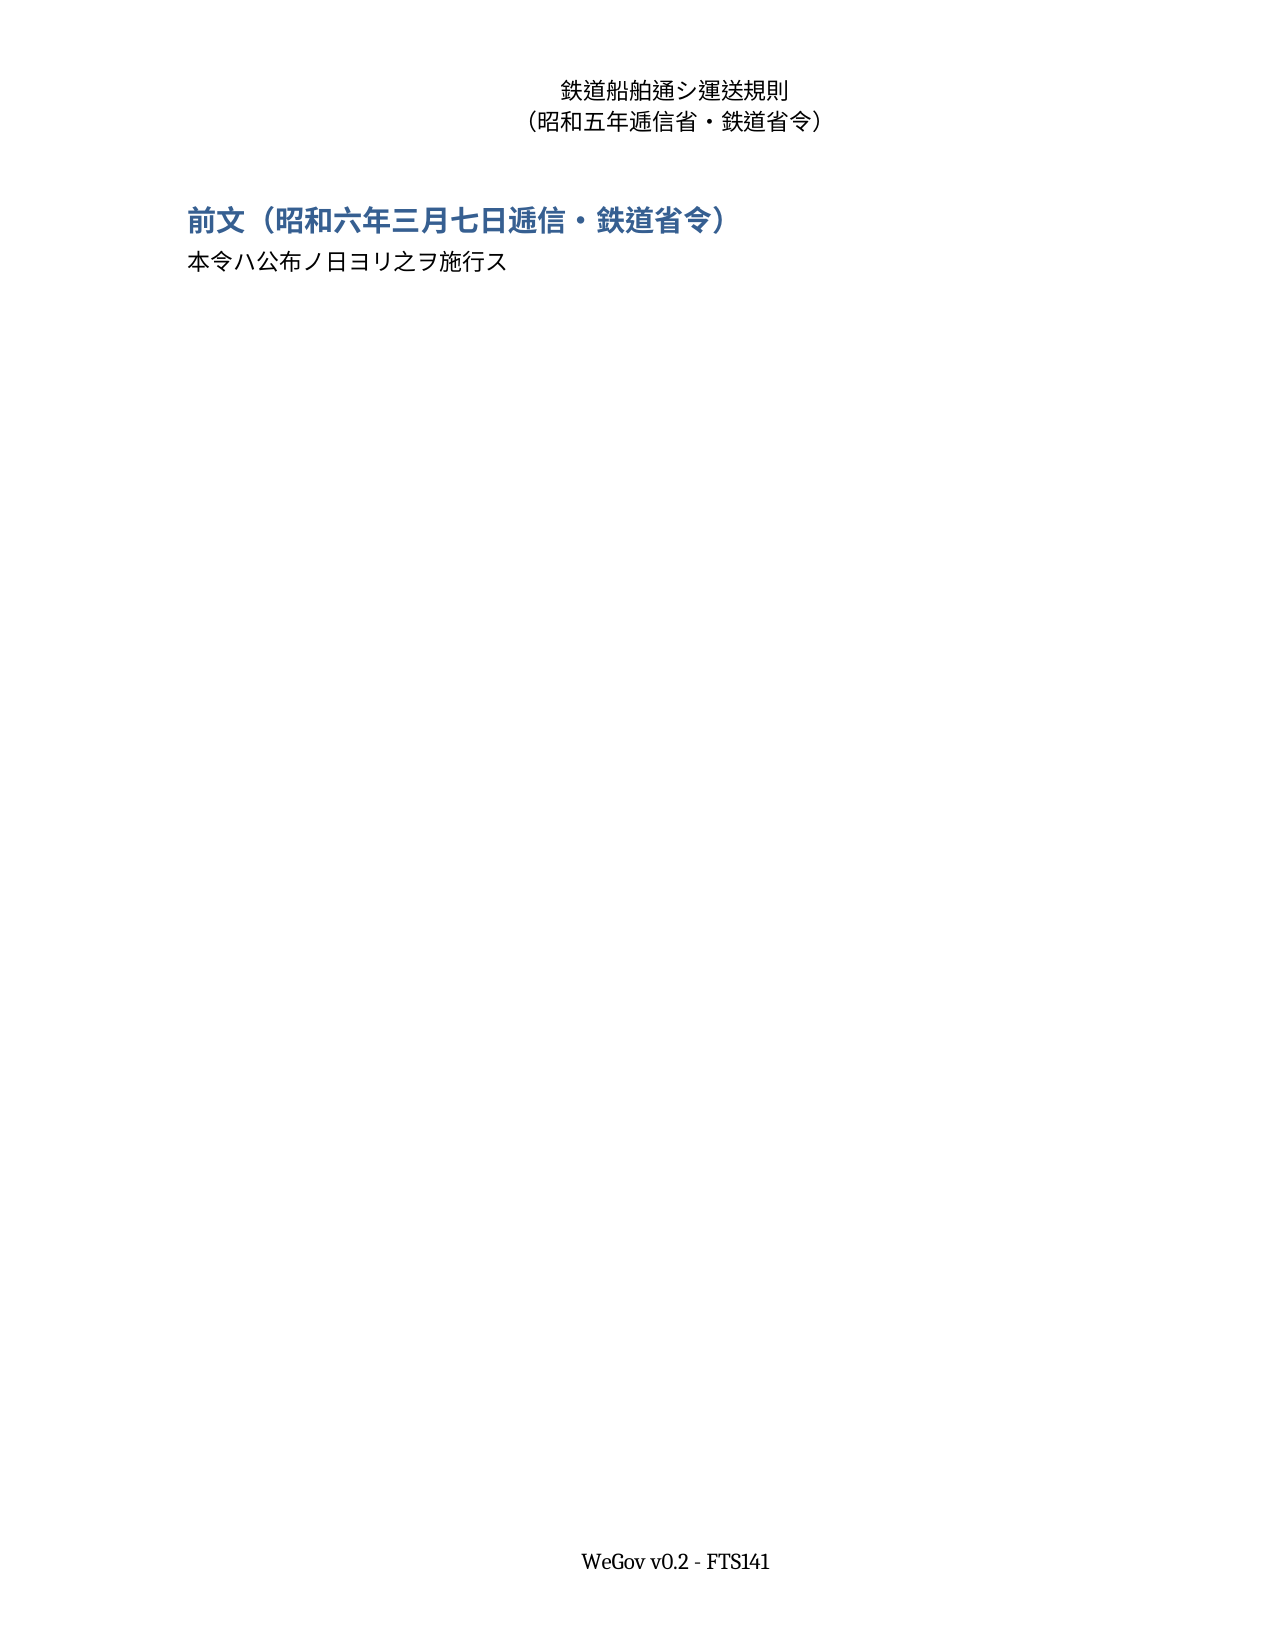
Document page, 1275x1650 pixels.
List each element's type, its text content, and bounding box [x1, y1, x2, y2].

text 本令ハ公布ノ日ヨリ之ヲ施行ス [187, 246, 1087, 277]
subtitle 前文（昭和六年三月七日逓信・鉄道省令） [187, 200, 1087, 240]
